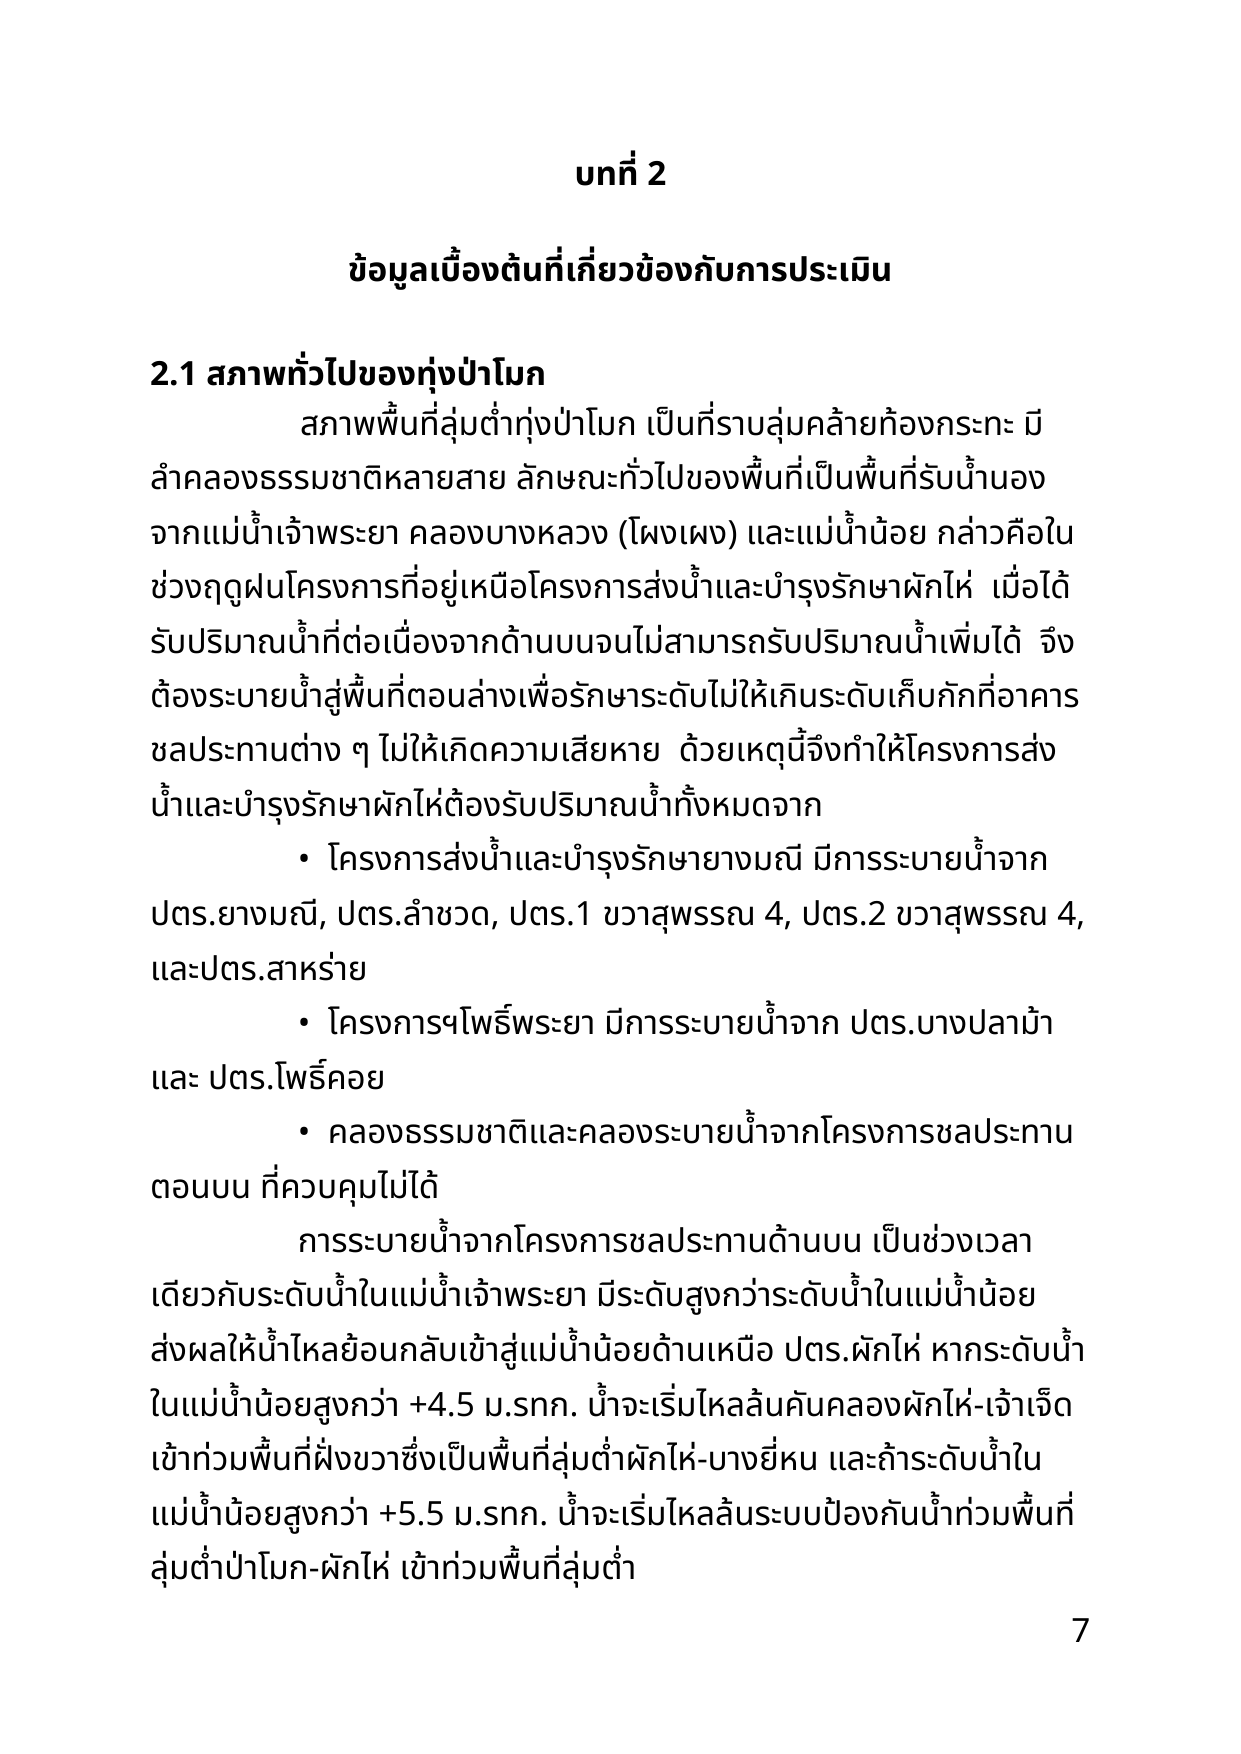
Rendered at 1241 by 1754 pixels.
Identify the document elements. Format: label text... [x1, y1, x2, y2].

text 2.1 สภาพทั่วไปของทุ่งป่าโมก [150, 349, 1090, 400]
text • โครงการส่งน้ำและบำรุงรักษายางมณี มีการระบายน้ำจาก ปตร.ยางมณี, ปตร.ลำชวด, ปตร.1 ขวาสุพรรณ 4, ปตร.2 ขวาสุพรรณ 4, และปตร.สาหร่าย [150, 835, 1090, 995]
text • โครงการฯโพธิ์พระยา มีการระบายน้ำจาก ปตร.บางปลาม้า และ ปตร.โพธิ์คอย [150, 999, 1090, 1104]
text การระบายน้ำจากโครงการชลประทานด้านบน เป็นช่วงเวลาเดียวกับระดับน้ำในแม่น้ำเจ้าพระยา มีระดับสูงกว่าระดับน้ำในแม่น้ำน้อย ส่งผลให้น้ำไหลย้อนกลับเข้าสู่แม่น้ำน้อยด้านเหนือ ปตร.ผักไห่ หากระดับน้ำในแม่น้ำน้อยสูงกว่า +4.5 ม.รทก. น้ำจะเริ่มไหลล้นคันคลองผักไห่-เจ้าเจ็ด เข้าท่วมพื้นที่ฝั่งขวาซึ่งเป็นพื้นที่ลุ่มต่ำผักไห่-บางยี่หน และถ้าระดับน้ำในแม่น้ำน้อยสูงกว่า +5.5 ม.รทก. น้ำจะเริ่มไหลล้นระบบป้องกันน้ำท่วมพื้นที่ลุ่มต่ำป่าโมก-ผักไห่ เข้าท่วมพื้นที่ลุ่มต่ำ [150, 1217, 1090, 1595]
text ข้อมูลเบื้องต้นที่เกี่ยวข้องกับการประเมิน [150, 246, 1090, 296]
text สภาพพื้นที่ลุ่มต่ำทุ่งป่าโมก เป็นที่ราบลุ่มคล้ายท้องกระทะ มีลำคลองธรรมชาติหลายสาย ลักษณะทั่วไปของพื้นที่เป็นพื้นที่รับน้ำนองจากแม่น้ำเจ้าพระยา คลองบางหลวง (โผงเผง) และแม่น้ำน้อย กล่าวคือในช่วงฤดูฝนโครงการที่อยู่เหนือโครงการส่งน้ำและบำรุงรักษาผักไห่ เมื่อได้รับปริมาณน้ำที่ต่อเนื่องจากด้านบนจนไม่สามารถรับปริมาณน้ำเพิ่มได้ จึงต้องระบายน้ำสู่พื้นที่ตอนล่างเพื่อรักษาระดับไม่ให้เกินระดับเก็บกักที่อาคารชลประทานต่าง ๆ ไม่ให้เกิดความเสียหาย ด้วยเหตุนี้จึงทำให้โครงการส่งน้ำและบำรุงรักษาผักไห่ต้องรับปริมาณน้ำทั้งหมดจาก [150, 400, 1090, 831]
text บทที่ 2 [150, 150, 1090, 201]
text • คลองธรรมชาติและคลองระบายน้ำจากโครงการชลประทานตอนบน ที่ควบคุมไม่ได้ [150, 1108, 1090, 1213]
